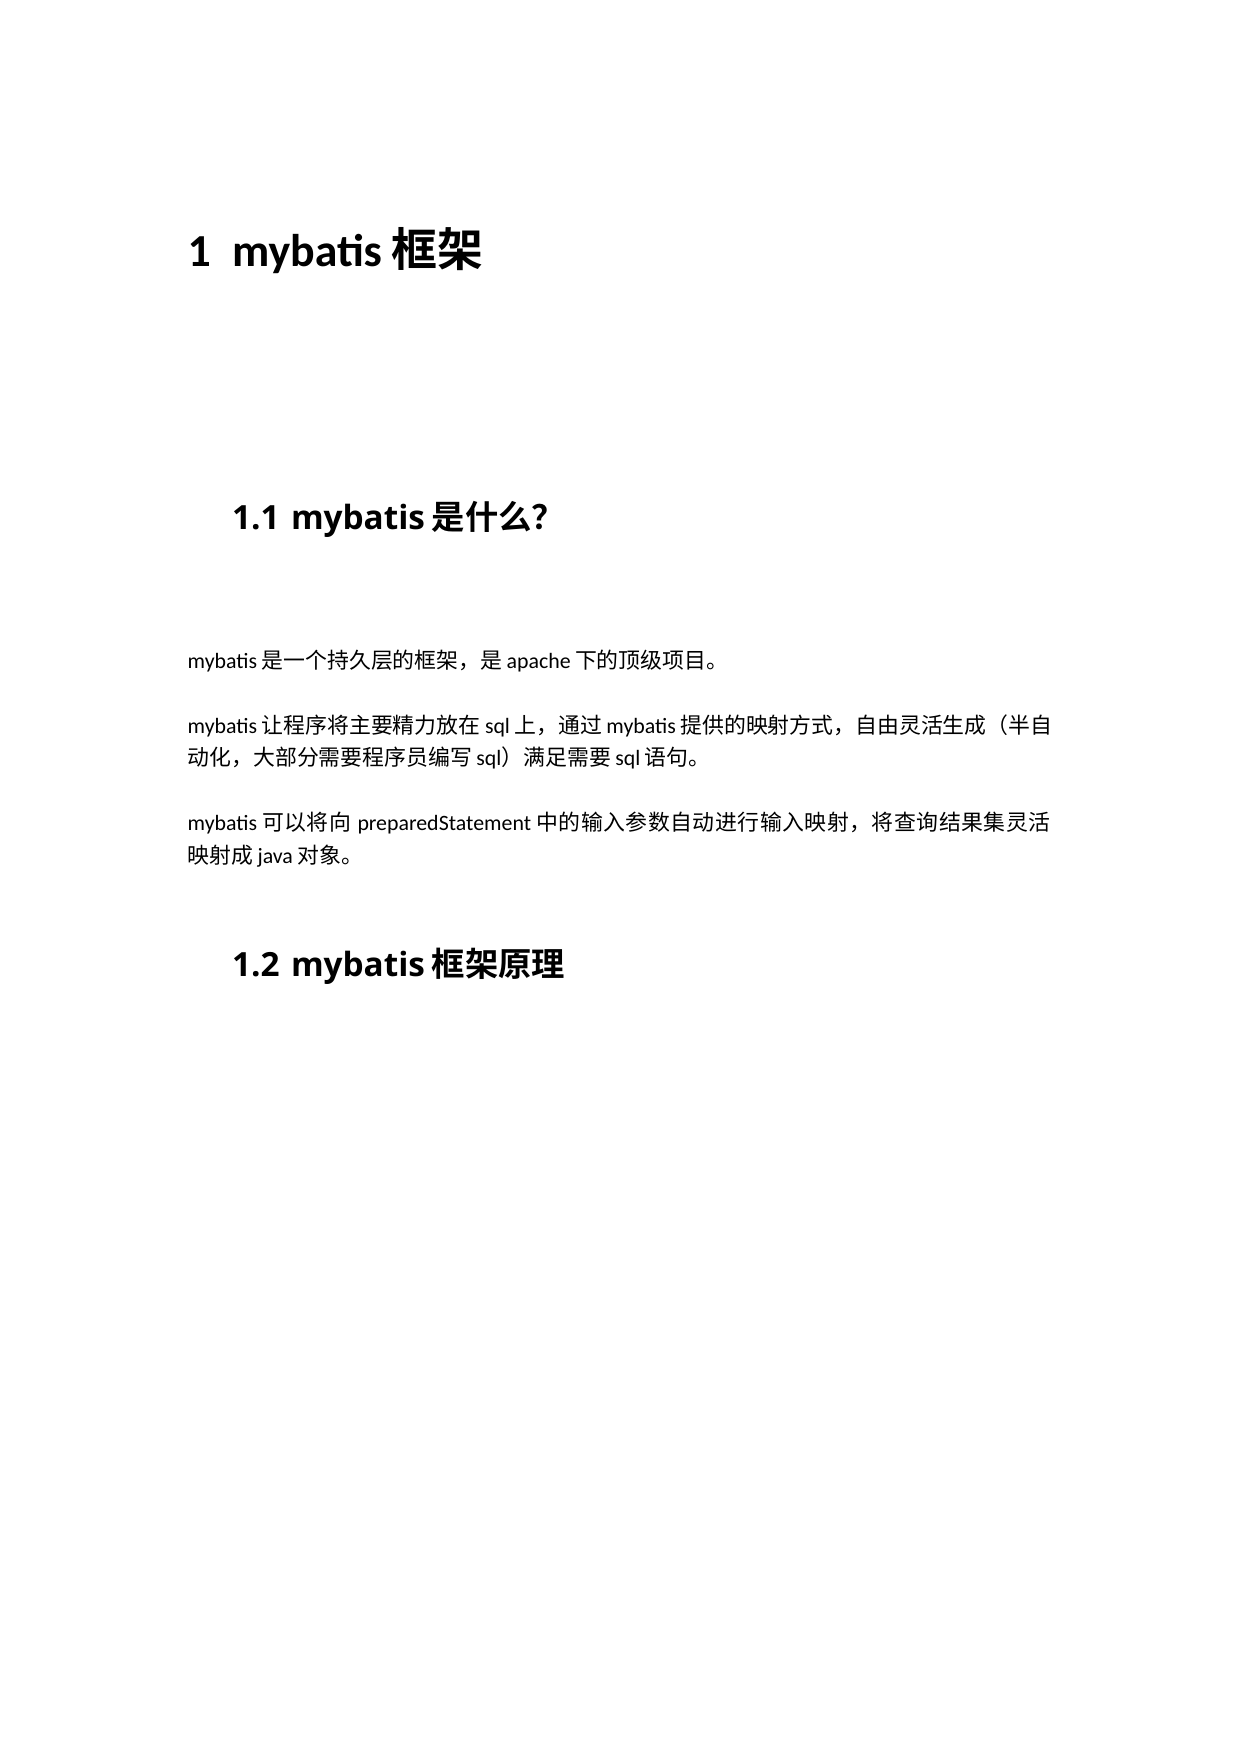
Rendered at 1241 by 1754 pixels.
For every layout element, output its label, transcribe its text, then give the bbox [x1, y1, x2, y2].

text mybatis是一个持久层的框架，是apache下的顶级项目。 [187, 642, 1053, 675]
subtitle mybatis框架原理 [232, 929, 1053, 994]
subtitle mybatis框架 [187, 197, 1053, 295]
text mybatis可以将向 preparedStatement中的输入参数自动进行输入映射，将查询结果集灵活映射成java对象。 [187, 805, 1053, 870]
subtitle mybatis是什么？ [232, 482, 1053, 547]
text mybatis让程序将主要精力放在sql上，通过mybatis提供的映射方式，自由灵活生成（半自动化，大部分需要程序员编写sql）满足需要sql语句。 [187, 707, 1053, 772]
